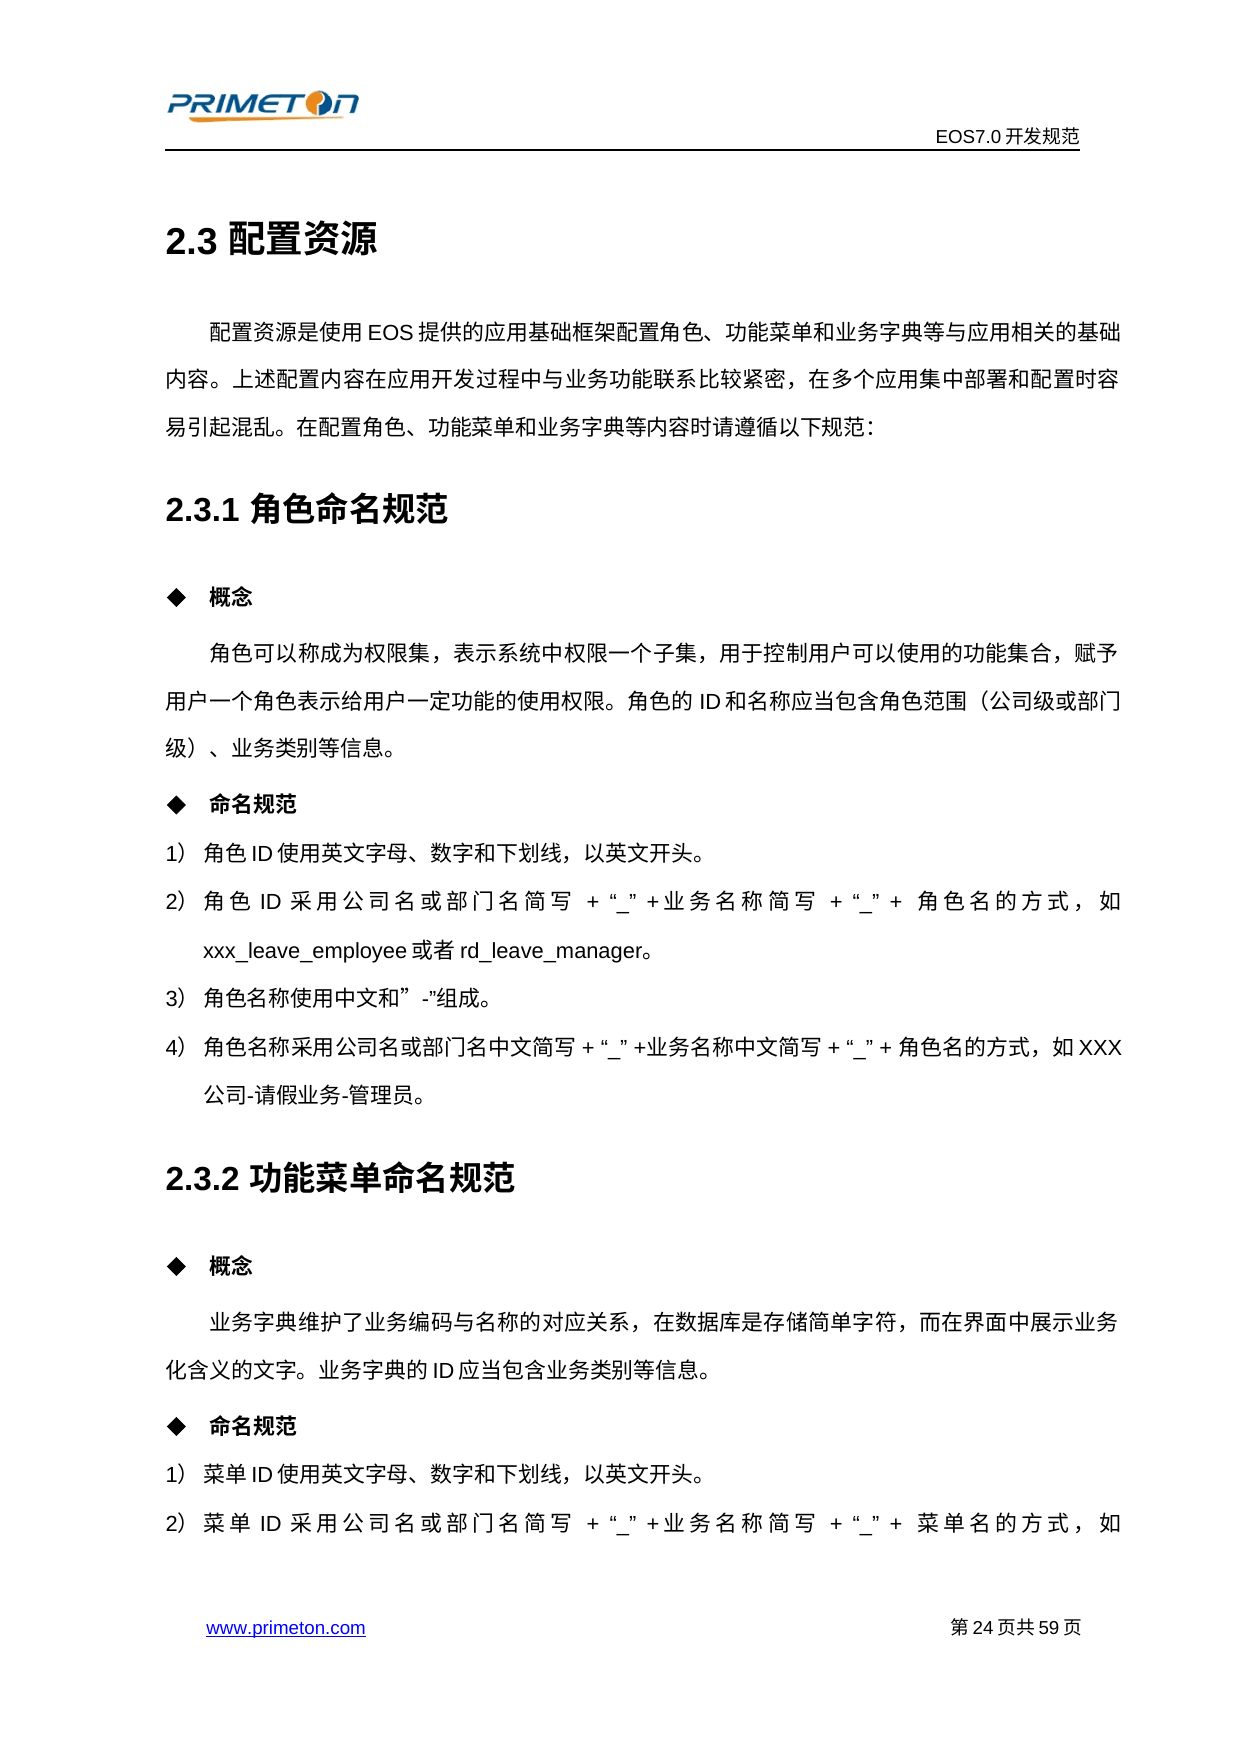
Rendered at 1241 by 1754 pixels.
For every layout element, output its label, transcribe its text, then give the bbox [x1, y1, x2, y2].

subtitle 角色命名规范 [165, 482, 1122, 531]
list 概念 [165, 579, 1122, 612]
list 角色名称使用中文和”-”组成。 [165, 981, 1122, 1013]
list 菜单ID使用英文字母、数字和下划线，以英文开头。 [165, 1457, 1122, 1489]
list 角色ID采用公司名或部门名简写 + “_” +业务名称简写 + “_” + 角色名的方式，如xxx_leave_employee或者rd_leave_manager。 [165, 884, 1122, 965]
picture [165, 88, 363, 124]
text 角色可以称成为权限集，表示系统中权限一个子集，用于控制用户可以使用的功能集合，赋予用户一个角色表示给用户一定功能的使用权限。角色的ID和名称应当包含角色范围（公司级或部门级）、业务类别等信息。 [165, 636, 1122, 763]
subtitle 功能菜单命名规范 [165, 1151, 1122, 1199]
text 业务字典维护了业务编码与名称的对应关系，在数据库是存储简单字符，而在界面中展示业务化含义的文字。业务字典的ID应当包含业务类别等信息。 [165, 1305, 1122, 1384]
list 角色ID使用英文字母、数字和下划线，以英文开头。 [165, 835, 1122, 868]
list 角色名称采用公司名或部门名中文简写 + “_” +业务名称中文简写 + “_” + 角色名的方式，如XXX公司-请假业务-管理员。 [165, 1029, 1122, 1110]
list 命名规范 [165, 1408, 1122, 1441]
text 配置资源是使用EOS提供的应用基础框架配置角色、功能菜单和业务字典等与应用相关的基础内容。上述配置内容在应用开发过程中与业务功能联系比较紧密，在多个应用集中部署和配置时容易引起混乱。在配置角色、功能菜单和业务字典等内容时请遵循以下规范： [165, 315, 1122, 441]
subtitle 配置资源 [165, 198, 1122, 263]
list 概念 [165, 1248, 1122, 1281]
list 命名规范 [165, 787, 1122, 819]
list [165, 1505, 1122, 1538]
